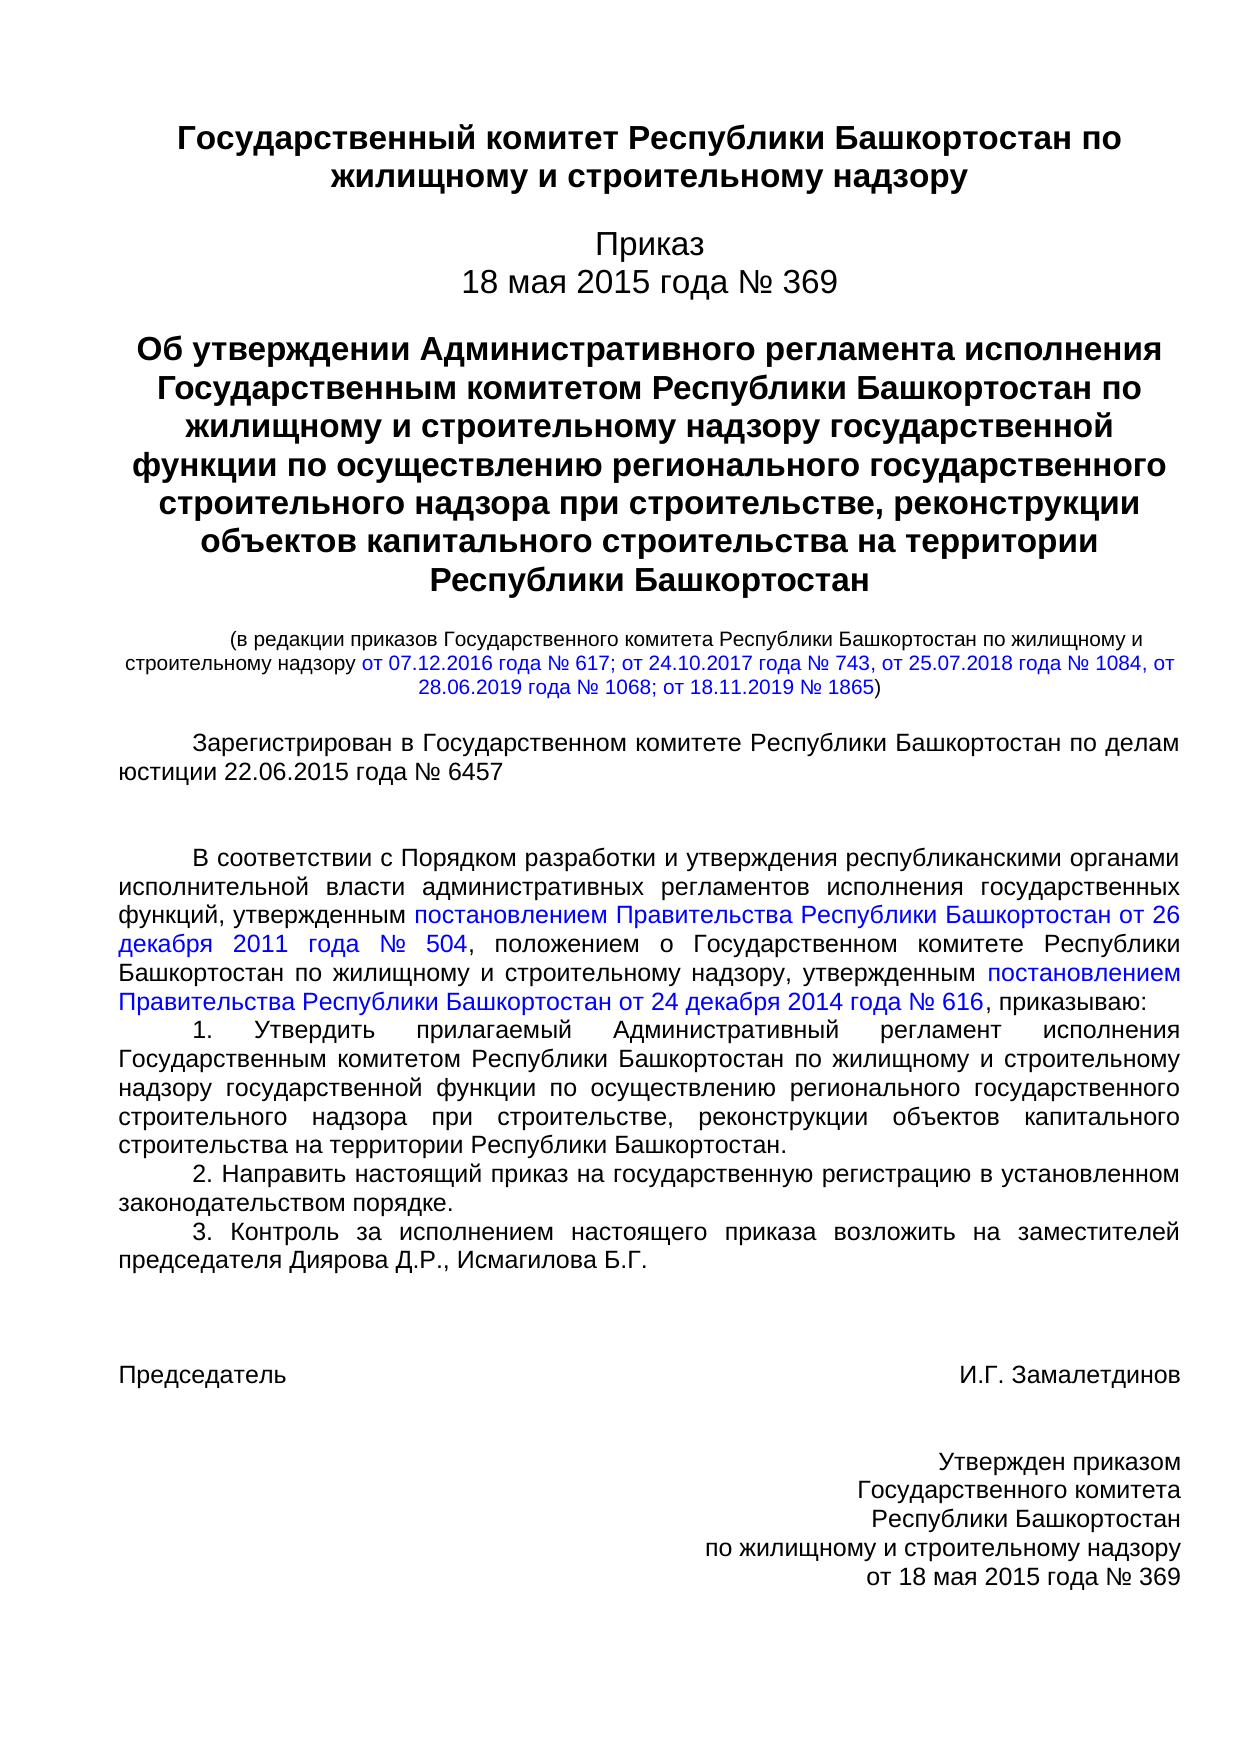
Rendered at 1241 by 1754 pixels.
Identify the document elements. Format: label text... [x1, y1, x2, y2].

text от 18 мая 2015 года № 369 [118, 1562, 1181, 1590]
text 3. Контроль за исполнением настоящего приказа возложить на заместителей председателя Диярова Д.Р., Исмагилова Б.Г. [118, 1217, 1181, 1274]
text Государственный комитет Республики Башкортостан по жилищному и строительному надзору [118, 118, 1181, 195]
text (в редакции приказов Государственного комитета Республики Башкортостан по жилищному и строительному надзору от 07.12.2016 года № 617; от 24.10.2017 года № 743, от 25.07.2018 года № 1084, от 28.06.2019 года № 1068; от 18.11.2019 № 1865) [118, 627, 1181, 699]
text 1. Утвердить прилагаемый Административный регламент исполнения Государственным комитетом Республики Башкортостан по жилищному и строительному надзору государственной функции по осуществлению регионального государственного строительного надзора при строительстве, реконструкции объектов капитального строительства на территории Республики Башкортостан. [118, 1015, 1181, 1159]
text Утвержден приказом [118, 1447, 1181, 1475]
text 2. Направить настоящий приказ на государственную регистрацию в установленном законодательством порядке. [118, 1159, 1181, 1217]
text 18 мая 2015 года № 369 [118, 262, 1181, 301]
text Республики Башкортостан [118, 1504, 1181, 1533]
text Государственного комитета [118, 1475, 1181, 1504]
text по жилищному и строительному надзору [118, 1533, 1181, 1562]
text Приказ [118, 224, 1181, 262]
text Зарегистрирован в Государственном комитете Республики Башкортостан по делам юстиции 22.06.2015 года № 6457 [118, 728, 1181, 785]
table_header Председатель [107, 1360, 649, 1389]
text Об утверждении Административного регламента исполнения Государственным комитетом Республики Башкортостан по жилищному и строительному надзору государственной функции по осуществлению регионального государственного строительного надзора при строительстве, реконструкции объектов капитального строительства на территории Республики Башкортостан [118, 329, 1181, 598]
table_header И.Г. Замалетдинов [650, 1360, 1192, 1389]
text В соответствии с Порядком разработки и утверждения республиканскими органами исполнительной власти административных регламентов исполнения государственных функций, утвержденным постановлением Правительства Республики Башкортостан от 26 декабря 2011 года № 504, положением о Государственном комитете Республики Башкортостан по жилищному и строительному надзору, утвержденным постановлением Правительства Республики Башкортостан от 24 декабря 2014 года № 616, приказываю: [118, 843, 1181, 1015]
